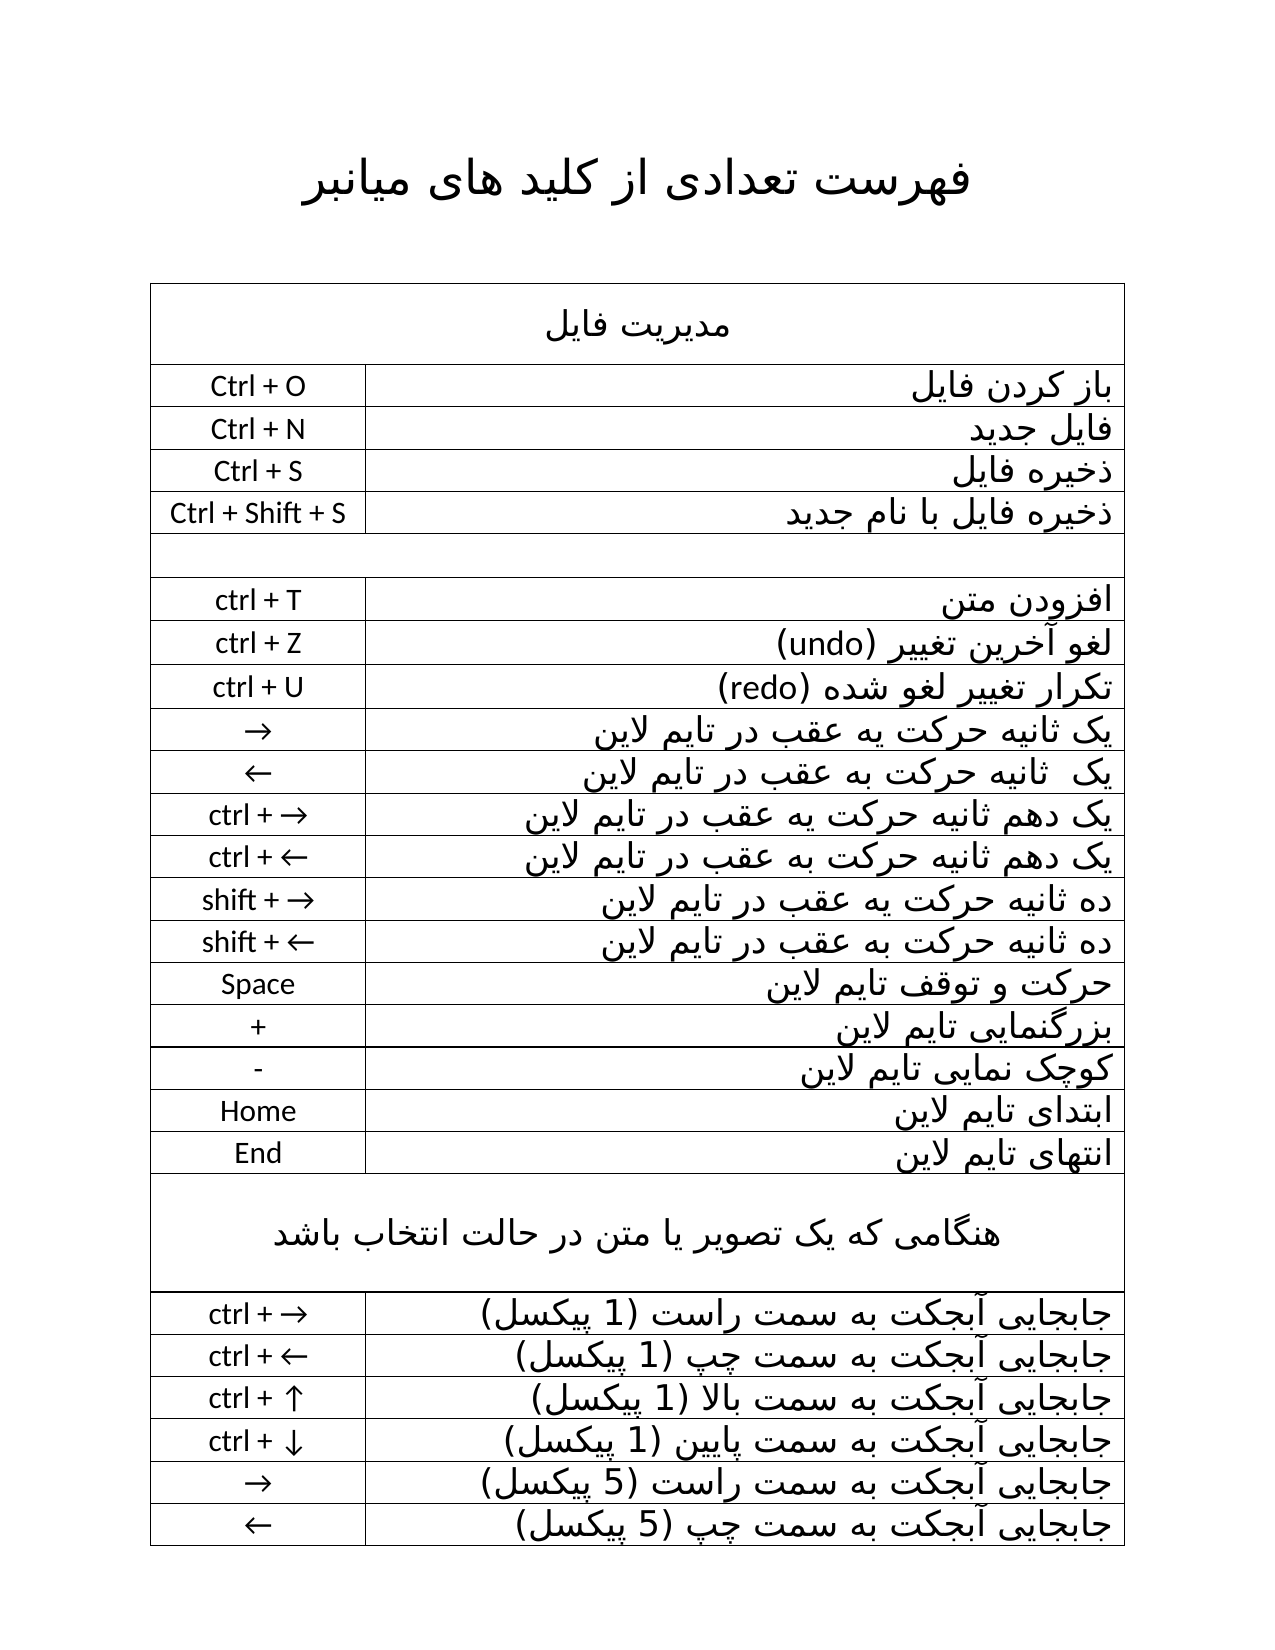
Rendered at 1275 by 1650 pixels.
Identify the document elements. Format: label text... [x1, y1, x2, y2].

table_cell جابجایی آبجکت به سمت بالا (1 پیکسل) [366, 1377, 1124, 1418]
table_cell End [151, 1132, 365, 1173]
table_cell ← [151, 1504, 365, 1545]
table_cell shift + → [151, 878, 365, 919]
table_cell انتهای تایم لاین [366, 1132, 1124, 1173]
table_cell جابجایی آبجکت به سمت راست (5 پیکسل) [366, 1462, 1124, 1503]
table_cell بزرگنمایی تایم لاین [366, 1005, 1124, 1046]
table_cell تکرار تغییر لغو شده (redo) [366, 665, 1124, 708]
table_cell جابجایی آبجکت به سمت چپ (5 پیکسل) [366, 1504, 1124, 1545]
table_cell Space [151, 963, 365, 1004]
table_cell Ctrl + N [151, 407, 365, 448]
table_cell ctrl + → [151, 1293, 365, 1334]
table_cell → [151, 1462, 365, 1503]
table_cell ctrl + ↑ [151, 1377, 365, 1418]
text فهرست تعدادی از کلید های میانبر [150, 150, 1125, 206]
table_cell → [151, 709, 365, 750]
table_cell Ctrl + S [151, 450, 365, 491]
table_cell Ctrl + Shift + S [151, 492, 365, 533]
table_cell ctrl + T [151, 578, 365, 619]
table_cell ذخیره فایل با نام جدید [366, 492, 1124, 533]
table_cell لغو آخرین تغییر (undo) [366, 621, 1124, 664]
table_cell ده ثانیه حرکت یه عقب در تایم لاین [366, 878, 1124, 919]
table_cell ابتدای تایم لاین [366, 1090, 1124, 1131]
table_cell حرکت و توقف تایم لاین [366, 963, 1124, 1004]
table_cell [151, 534, 1124, 577]
table_cell ذخیره فایل [366, 450, 1124, 491]
table_cell ctrl + U [151, 665, 365, 708]
table_cell Home [151, 1090, 365, 1131]
table_cell ده ثانیه حرکت به عقب در تایم لاین [366, 921, 1124, 962]
table_cell هنگامی که یک تصویر یا متن در حالت انتخاب باشد [151, 1174, 1124, 1291]
table_header مدیریت فایل [151, 284, 1124, 364]
table_cell ctrl + → [151, 794, 365, 835]
table_cell یک ثانیه حرکت یه عقب در تایم لاین [366, 709, 1124, 750]
table_cell جابجایی آبجکت به سمت چپ (1 پیکسل) [366, 1335, 1124, 1376]
table_cell ctrl + ← [151, 1335, 365, 1376]
table_cell ctrl + Z [151, 621, 365, 664]
table_cell افزودن متن [366, 578, 1124, 619]
table_cell Ctrl + O [151, 365, 365, 406]
table_cell جابجایی آبجکت به سمت پایین (1 پیکسل) [366, 1419, 1124, 1461]
table_cell باز کردن فایل [366, 365, 1124, 406]
table_cell جابجایی آبجکت به سمت راست (1 پیکسل) [366, 1293, 1124, 1334]
table_cell ctrl + ↓ [151, 1419, 365, 1461]
table_cell ctrl + ← [151, 836, 365, 877]
table_cell یک دهم ثانیه حرکت به عقب در تایم لاین [366, 836, 1124, 877]
table_cell کوچک نمایی تایم لاین [366, 1048, 1124, 1089]
table_cell یک دهم ثانیه حرکت یه عقب در تایم لاین [366, 794, 1124, 835]
table_cell + [151, 1005, 365, 1046]
table_cell - [151, 1048, 365, 1089]
table_cell فایل جدید [366, 407, 1124, 448]
table_cell یک ثانیه حرکت به عقب در تایم لاین [366, 751, 1124, 793]
table_cell shift + ← [151, 921, 365, 962]
table_cell ← [151, 751, 365, 793]
